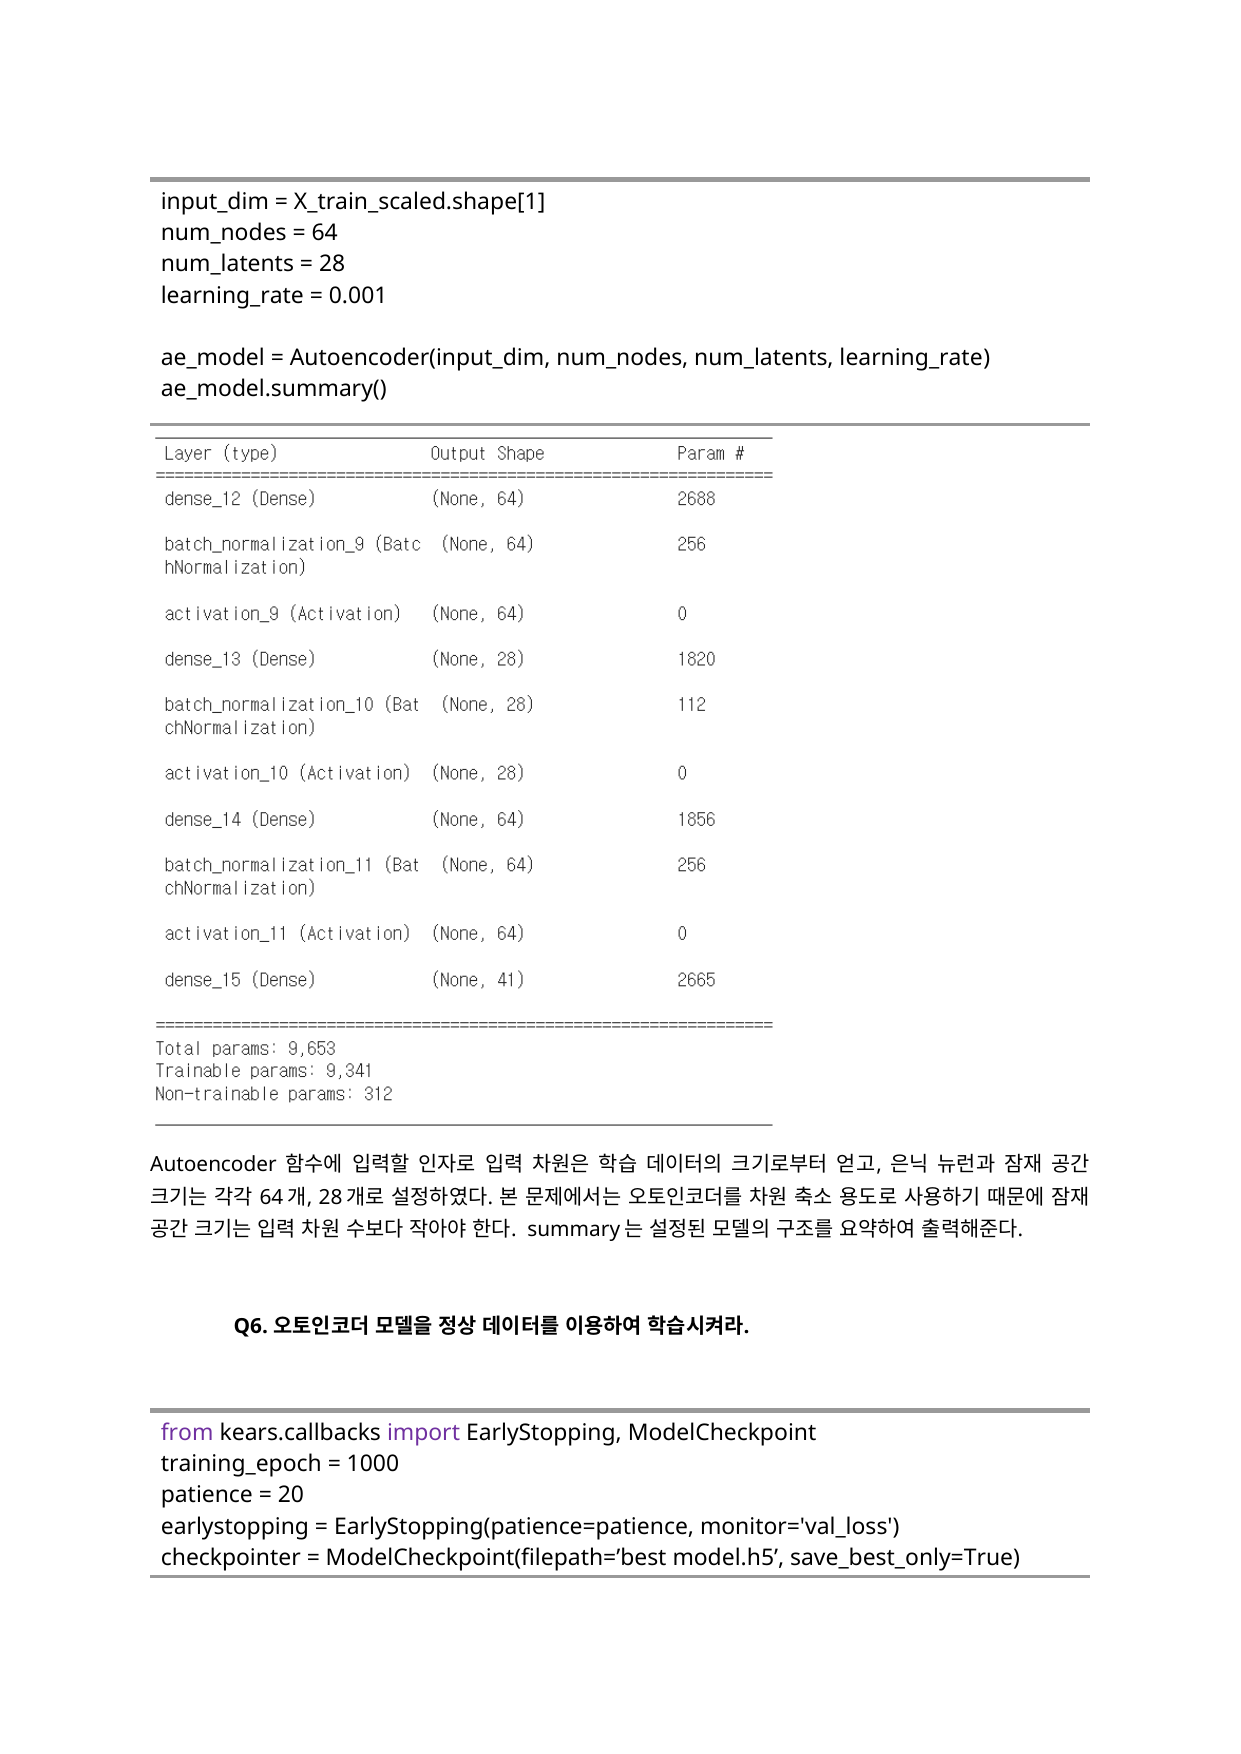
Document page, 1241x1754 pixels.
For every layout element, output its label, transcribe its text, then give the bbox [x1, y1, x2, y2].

picture [150, 426, 781, 1133]
table_header input_dim = X_train_scaled.shape[1] num_nodes = 64 num_latents = 28 learning_rate = 0.001 ae_model = Autoencoder(input_dim, num_nodes, num_latents, learning_rate) ae_model.summary() [150, 182, 1090, 423]
text Autoencoder 함수에 입력할 인자로 입력 차원은 학습 데이터의 크기로부터 얻고, 은닉 뉴런과 잠재 공간 크기는 각각 64개, 28개로 설정하였다. 본 문제에서는 오토인코더를 차원 축소 용도로 사용하기 때문에 잠재 공간 크기는 입력 차원 수보다 작아야 한다. summary는 설정된 모델의 구조를 요약하여 출력해준다. [150, 1147, 1090, 1243]
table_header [150, 1413, 1090, 1575]
subtitle Q6. 오토인코더 모델을 정상 데이터를 이용하여 학습시켜라. [233, 1309, 1090, 1339]
